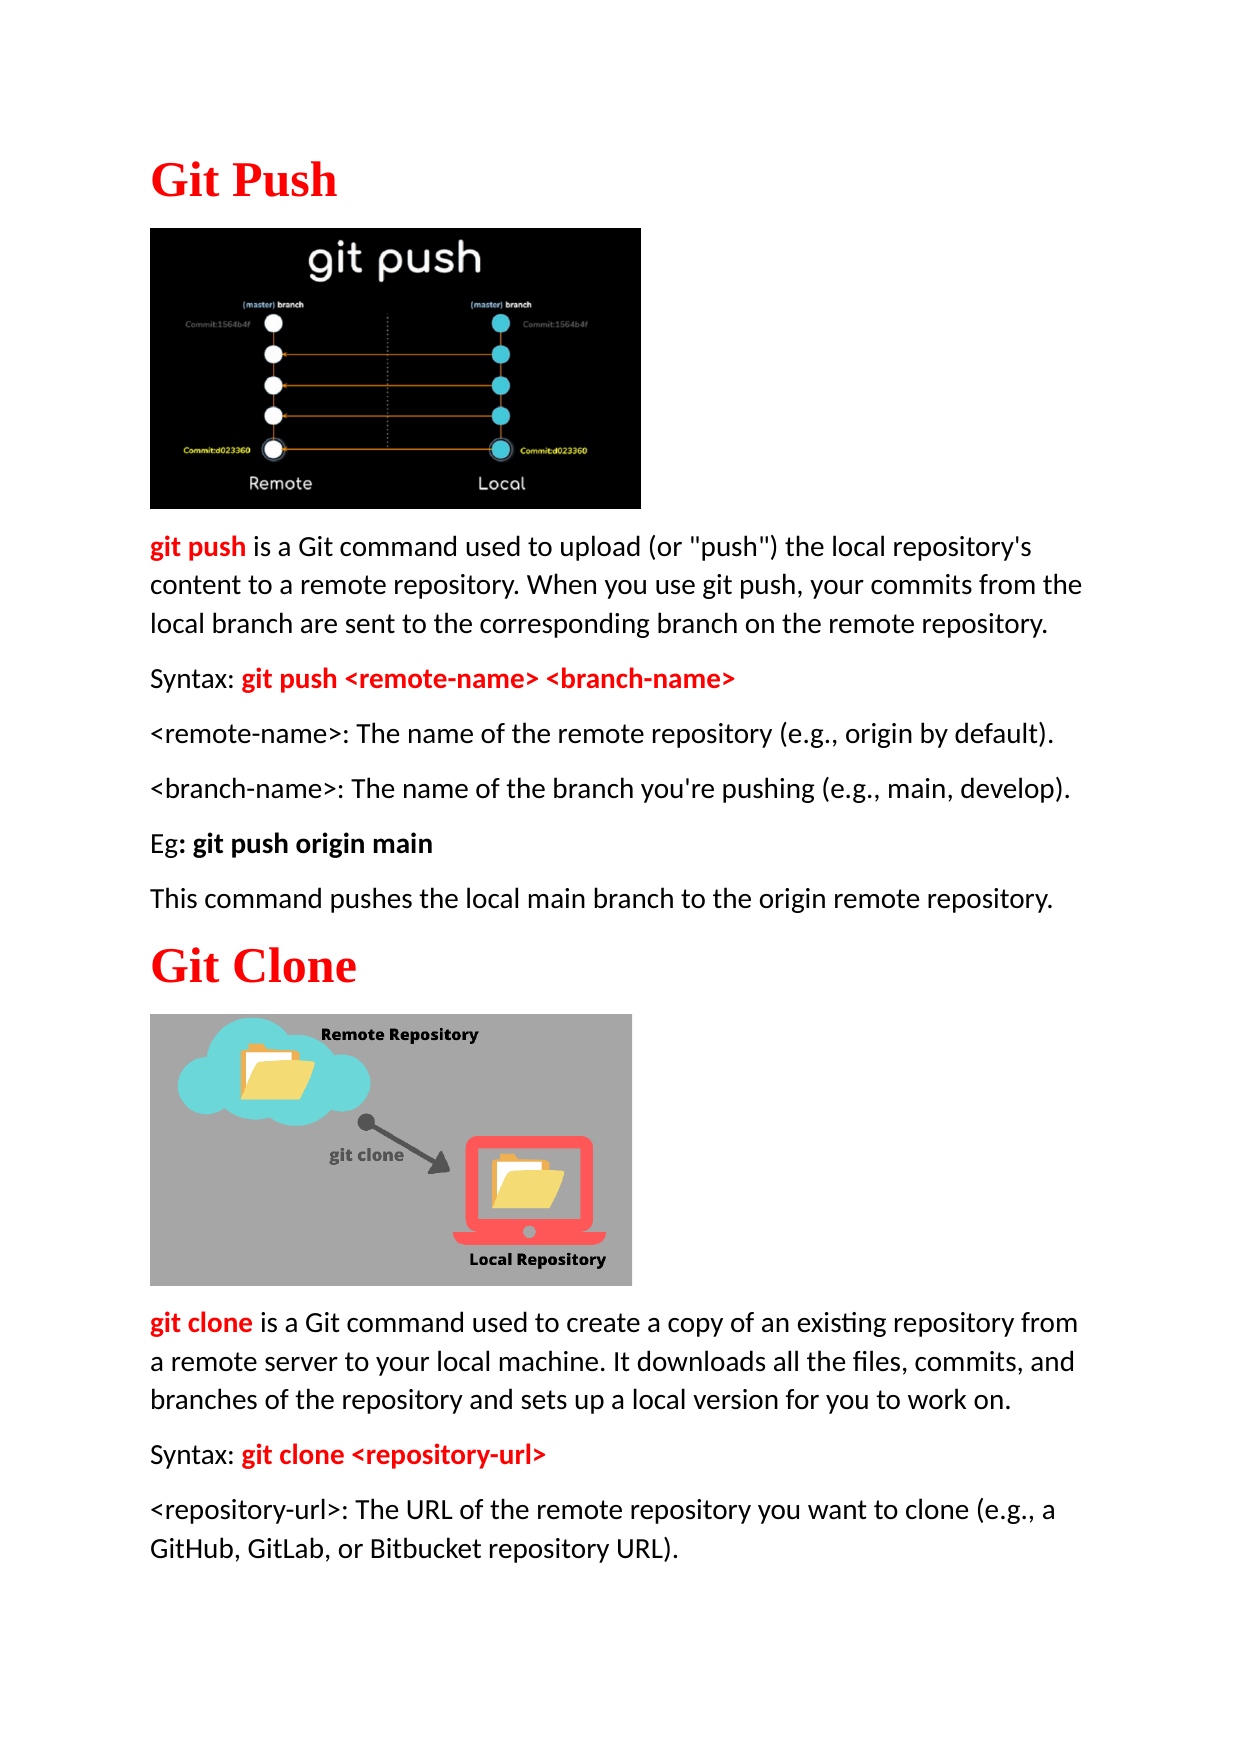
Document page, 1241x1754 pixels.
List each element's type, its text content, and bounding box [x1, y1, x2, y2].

text <repository-url>: The URL of the remote repository you want to clone (e.g., a GitHub, GitLab, or Bitbucket repository URL). [150, 1491, 1090, 1565]
text <remote-name>: The name of the remote repository (e.g., origin by default). [150, 715, 1090, 751]
text <branch-name>: The name of the branch you're pushing (e.g., main, develop). [150, 770, 1090, 806]
text Syntax: git clone <repository-url> [150, 1436, 1090, 1472]
text Git Push [150, 150, 1090, 207]
text git push is a Git command used to upload (or "push") the local repository's content to a remote repository. When you use git push, your commits from the local branch are sent to the corresponding branch on the remote repository. [150, 528, 1090, 640]
text git clone is a Git command used to create a copy of an existing repository from a remote server to your local machine. It downloads all the files, commits, and branches of the repository and sets up a local version for you to work on. [150, 1304, 1090, 1417]
text Git Clone [150, 935, 1090, 993]
picture [150, 1014, 633, 1286]
text Syntax: git push <remote-name> <branch-name> [150, 660, 1090, 696]
text This command pushes the local main branch to the origin remote repository. [150, 880, 1090, 916]
text Eg: git push origin main [150, 825, 1090, 861]
picture [150, 228, 641, 509]
